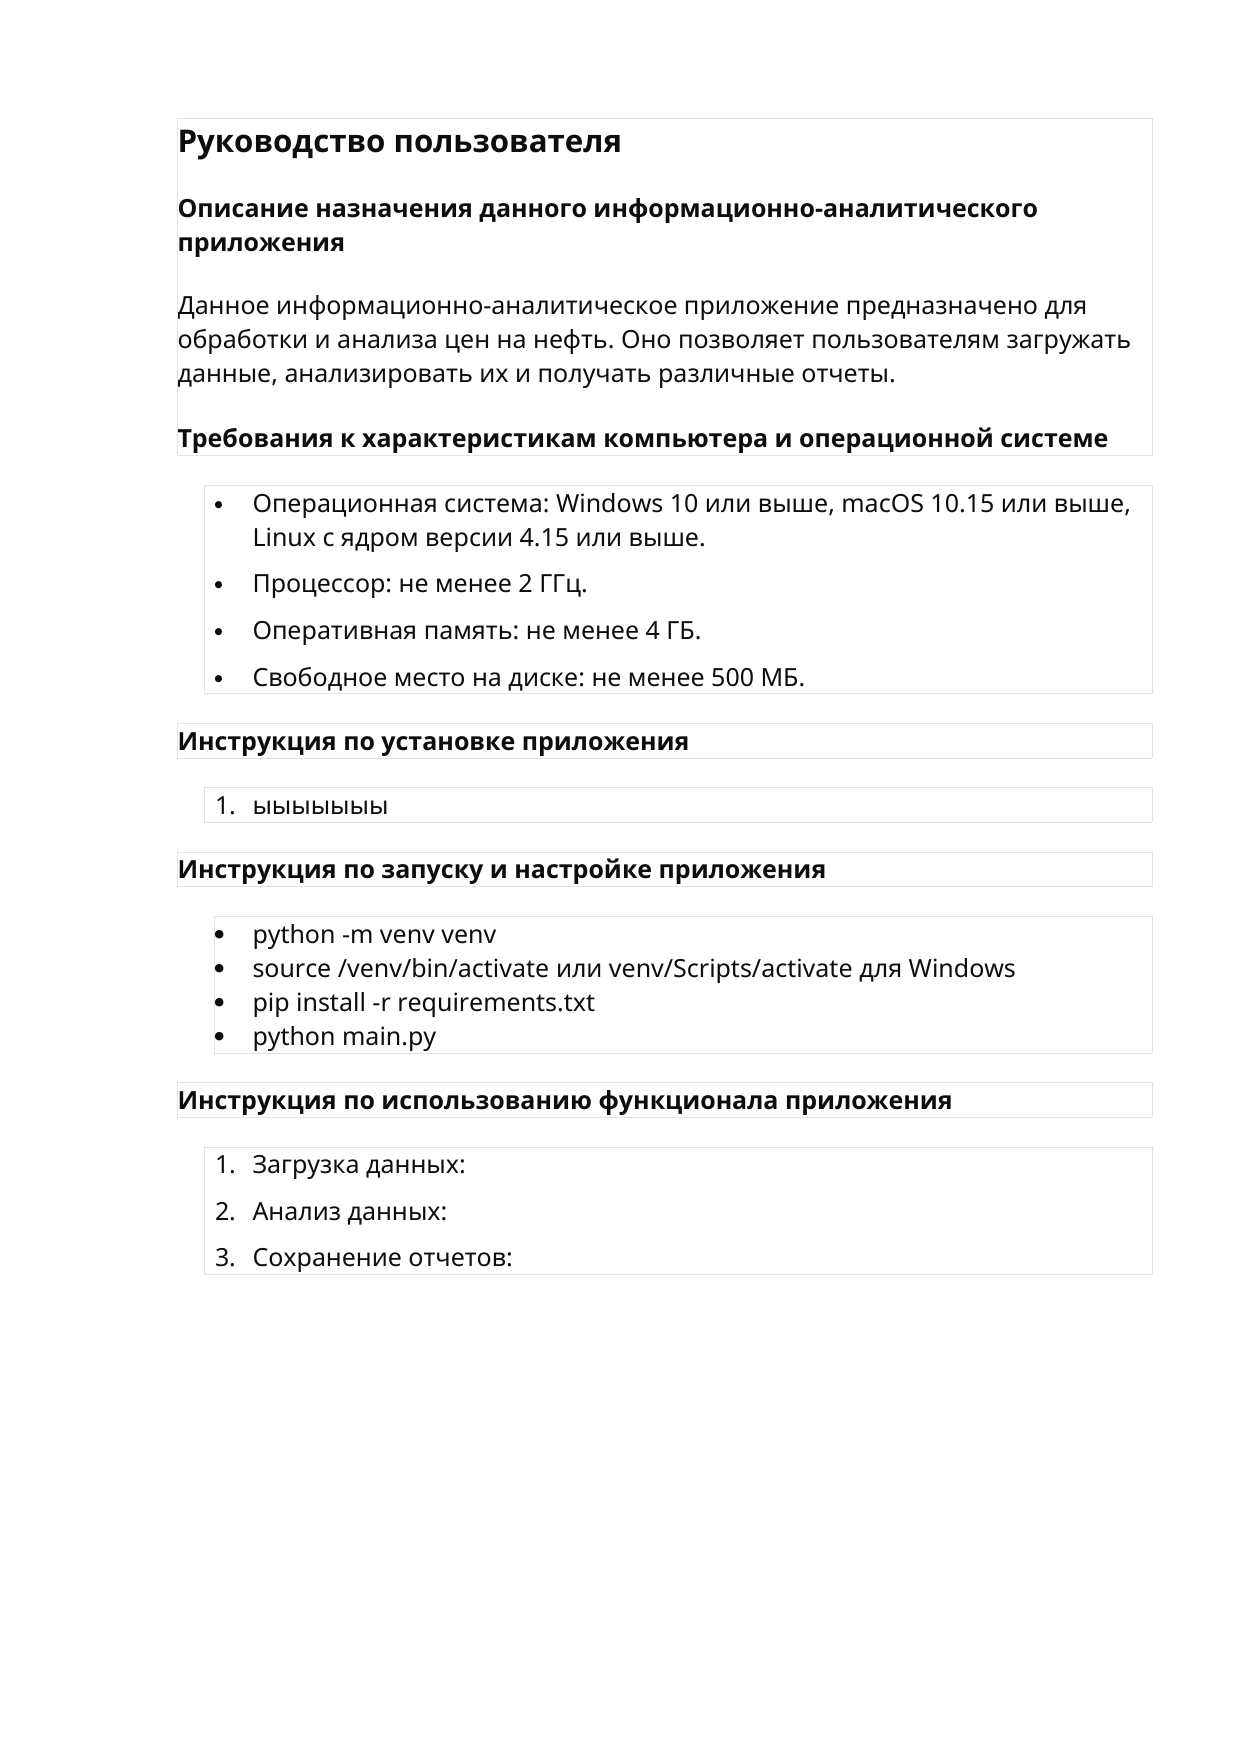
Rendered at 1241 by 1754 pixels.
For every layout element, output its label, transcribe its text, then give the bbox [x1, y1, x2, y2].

text Данное информационно-аналитическое приложение предназначено для обработки и анализа цен на нефть. Оно позволяет пользователям загружать данные, анализировать их и получать различные отчеты. [178, 287, 1152, 390]
list Загрузка данных: [205, 1148, 1152, 1181]
list pip install -r requirements.txt [215, 984, 1152, 1018]
text Руководство пользователя [178, 119, 1152, 161]
list ыыыыыыы [205, 788, 1152, 822]
list Операционная система: Windows 10 или выше, macOS 10.15 или выше, Linux с ядром версии 4.15 или выше. [205, 486, 1152, 553]
text Инструкция по установке приложения [178, 724, 1152, 758]
list source /venv/bin/activate или venv/Scripts/activate для Windows [215, 950, 1152, 984]
text Описание назначения данного информационно-аналитического приложения [178, 190, 1152, 258]
text Требования к характеристикам компьютера и операционной системе [178, 421, 1152, 455]
list Свободное место на диске: не менее 500 МБ. [205, 659, 1152, 693]
text Инструкция по использованию функционала приложения [178, 1083, 1152, 1117]
list Анализ данных: [205, 1193, 1152, 1228]
list python -m venv venv [215, 917, 1152, 950]
list Оперативная память: не менее 4 ГБ. [205, 612, 1152, 647]
list Процессор: не менее 2 ГГц. [205, 566, 1152, 600]
list python main.py [215, 1018, 1152, 1053]
list Сохранение отчетов: [205, 1239, 1152, 1274]
text Инструкция по запуску и настройке приложения [178, 853, 1152, 886]
